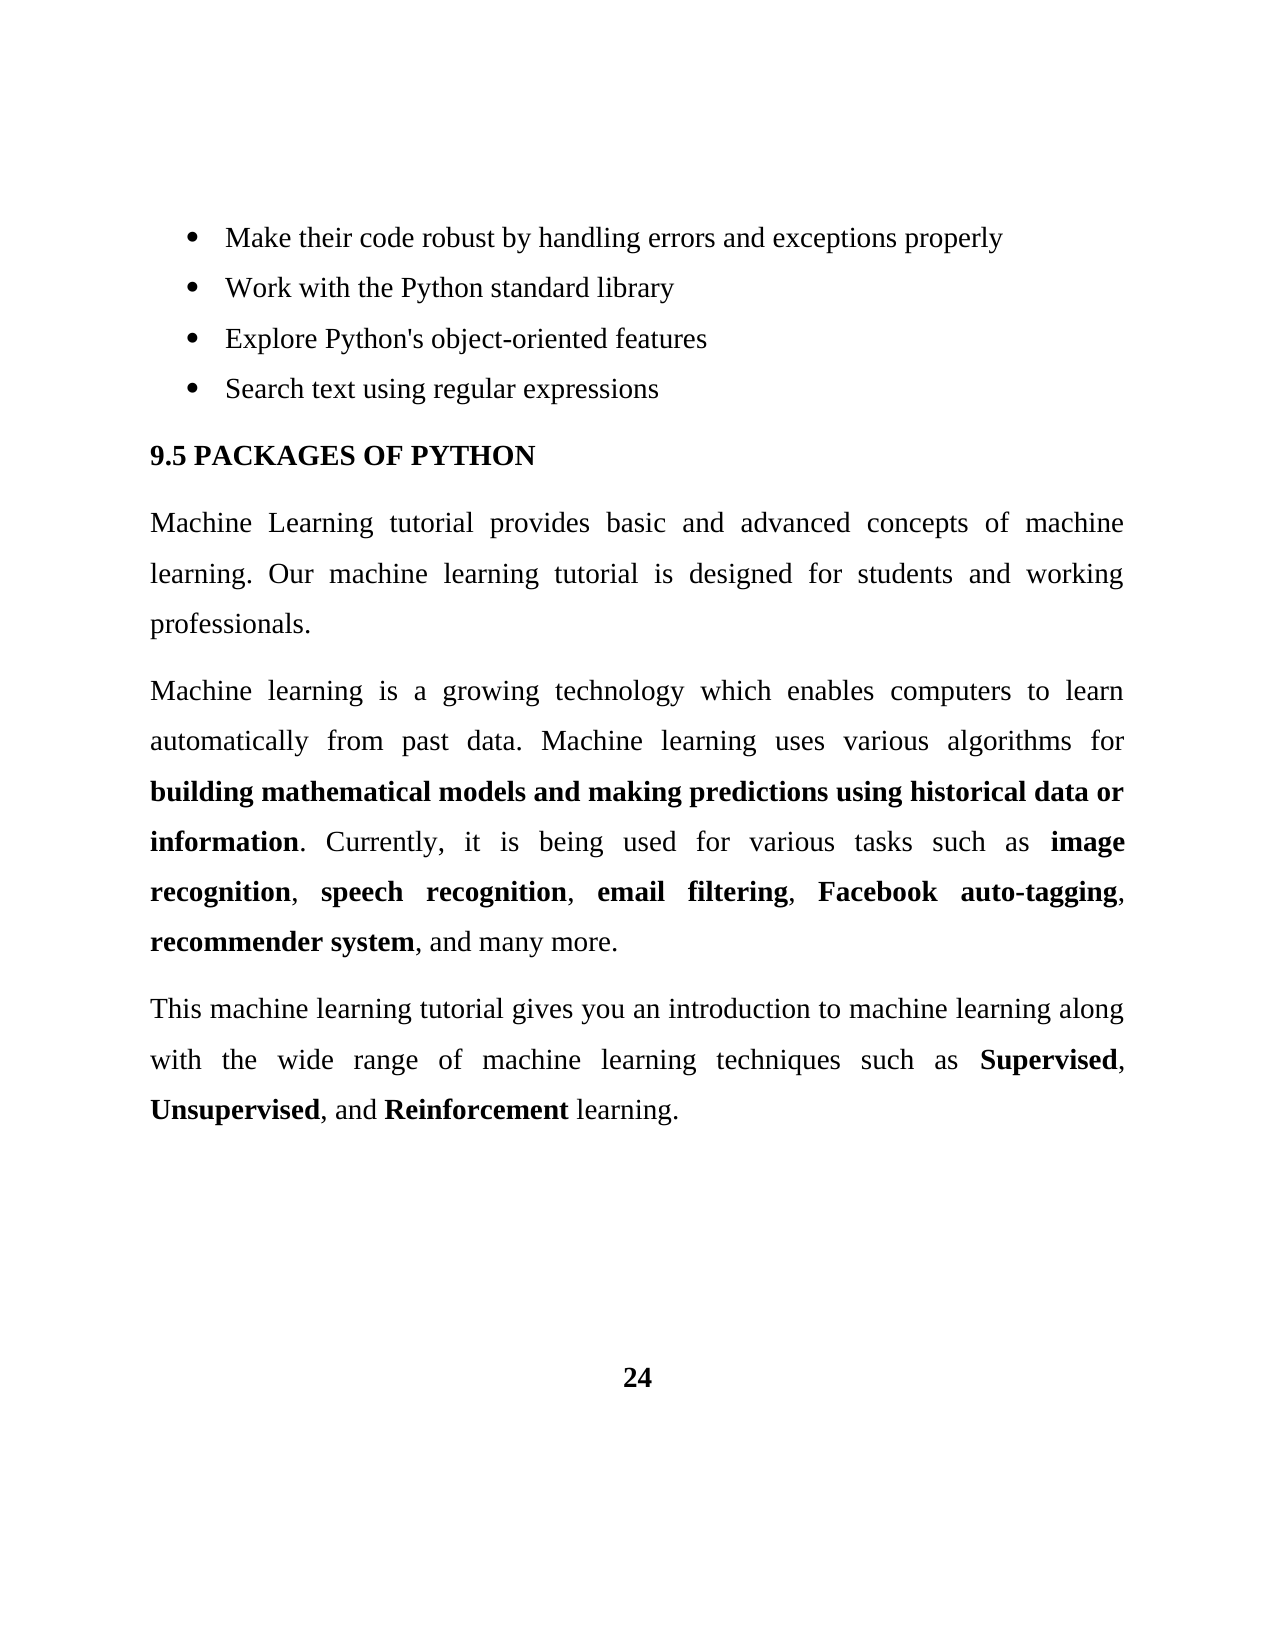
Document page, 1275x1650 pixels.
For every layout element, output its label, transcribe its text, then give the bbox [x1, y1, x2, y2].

list Search text using regular expressions [187, 371, 1125, 405]
list Explore Python's object-oriented features [187, 321, 1125, 354]
list Make their code robust by handling errors and exceptions properly [187, 220, 1125, 254]
text 9.5 PACKAGES OF PYTHON [150, 438, 1125, 472]
text 24 [150, 1360, 1125, 1394]
text Machine Learning tutorial provides basic and advanced concepts of machine learning. Our machine learning tutorial is designed for students and working professionals. [150, 505, 1125, 639]
text This machine learning tutorial gives you an introduction to machine learning along with the wide range of machine learning techniques such as Supervised, Unsupervised, and Reinforcement learning. [150, 992, 1125, 1126]
list Work with the Python standard library [187, 271, 1125, 304]
text Machine learning is a growing technology which enables computers to learn automatically from past data. Machine learning uses various algorithms for building mathematical models and making predictions using historical data or information. Currently, it is being used for various tasks such as image recognition, speech recognition, email filtering, Facebook auto-tagging, recommender system, and many more. [150, 673, 1125, 958]
